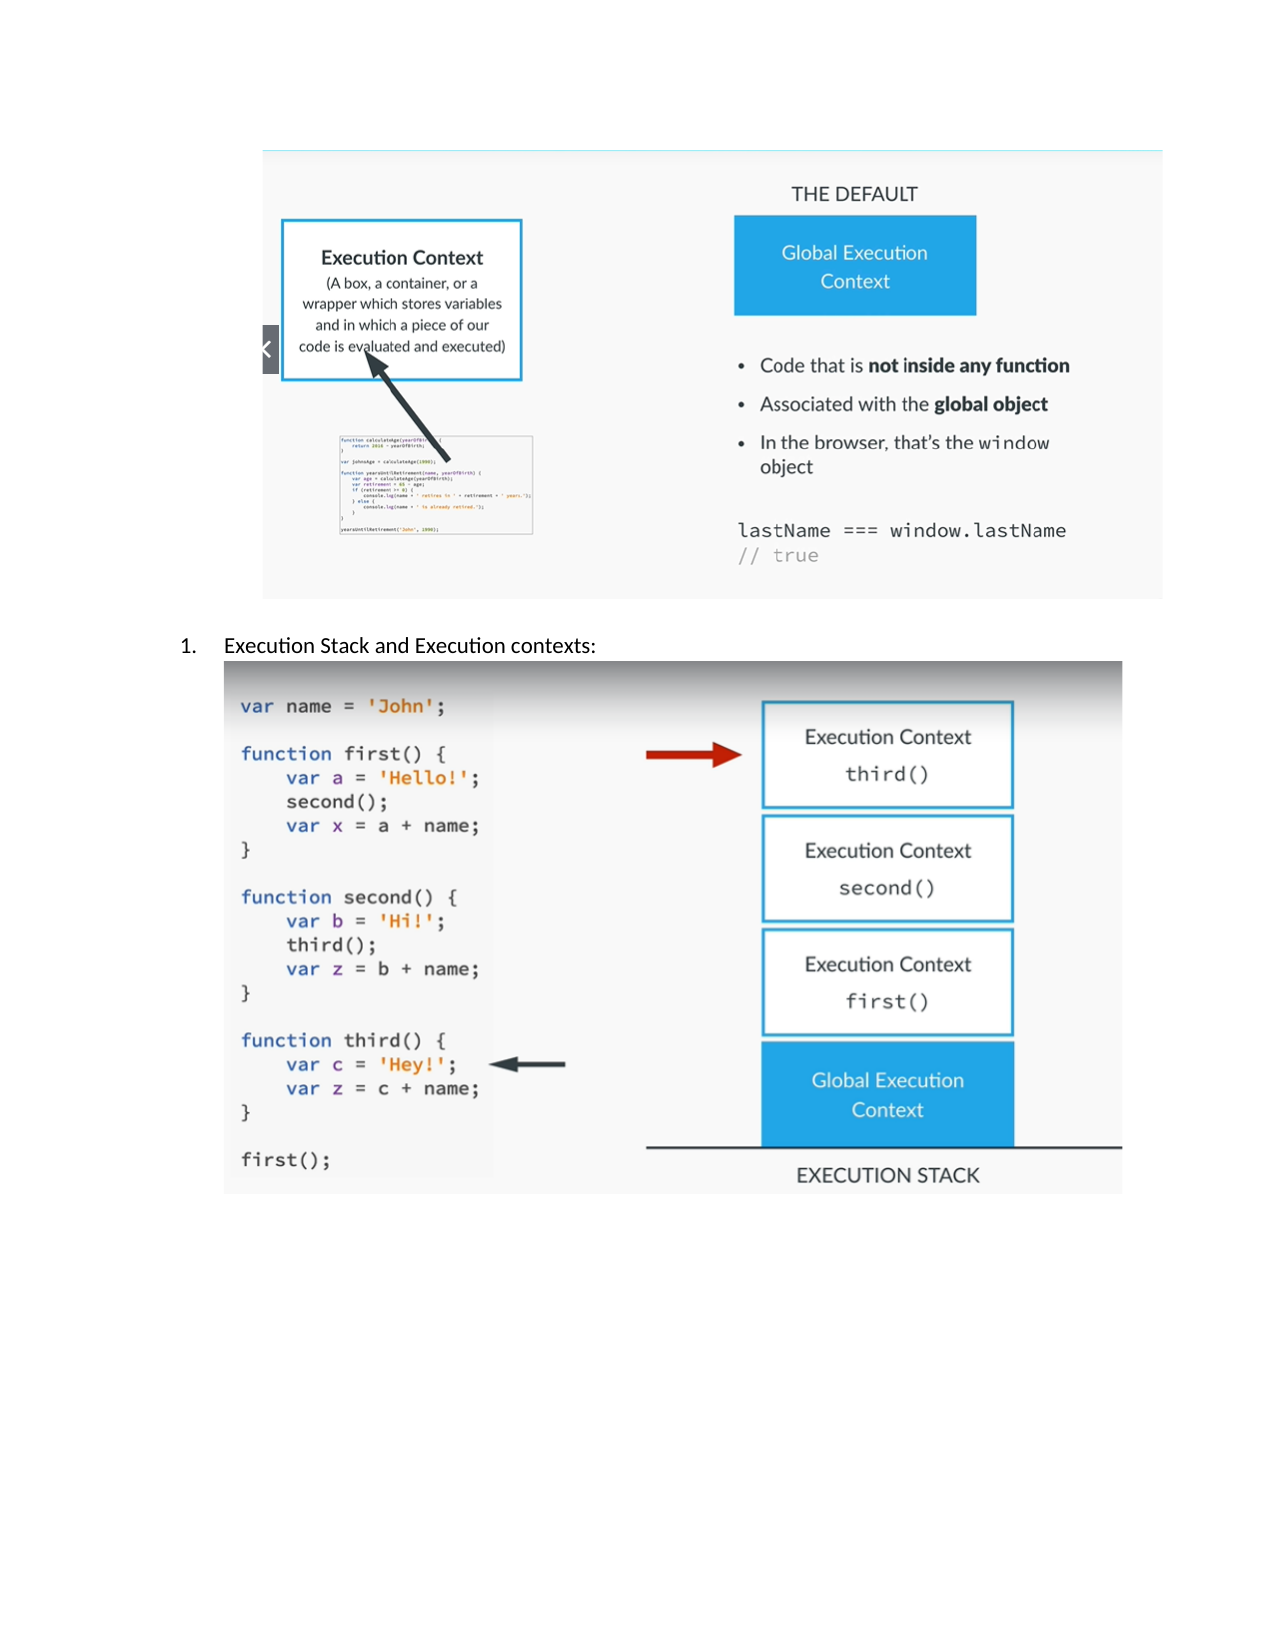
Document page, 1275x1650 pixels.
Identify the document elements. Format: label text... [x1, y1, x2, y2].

picture [223, 661, 1123, 1194]
list Execution Stack and Execution contexts: [179, 631, 1125, 659]
picture [262, 150, 1163, 599]
